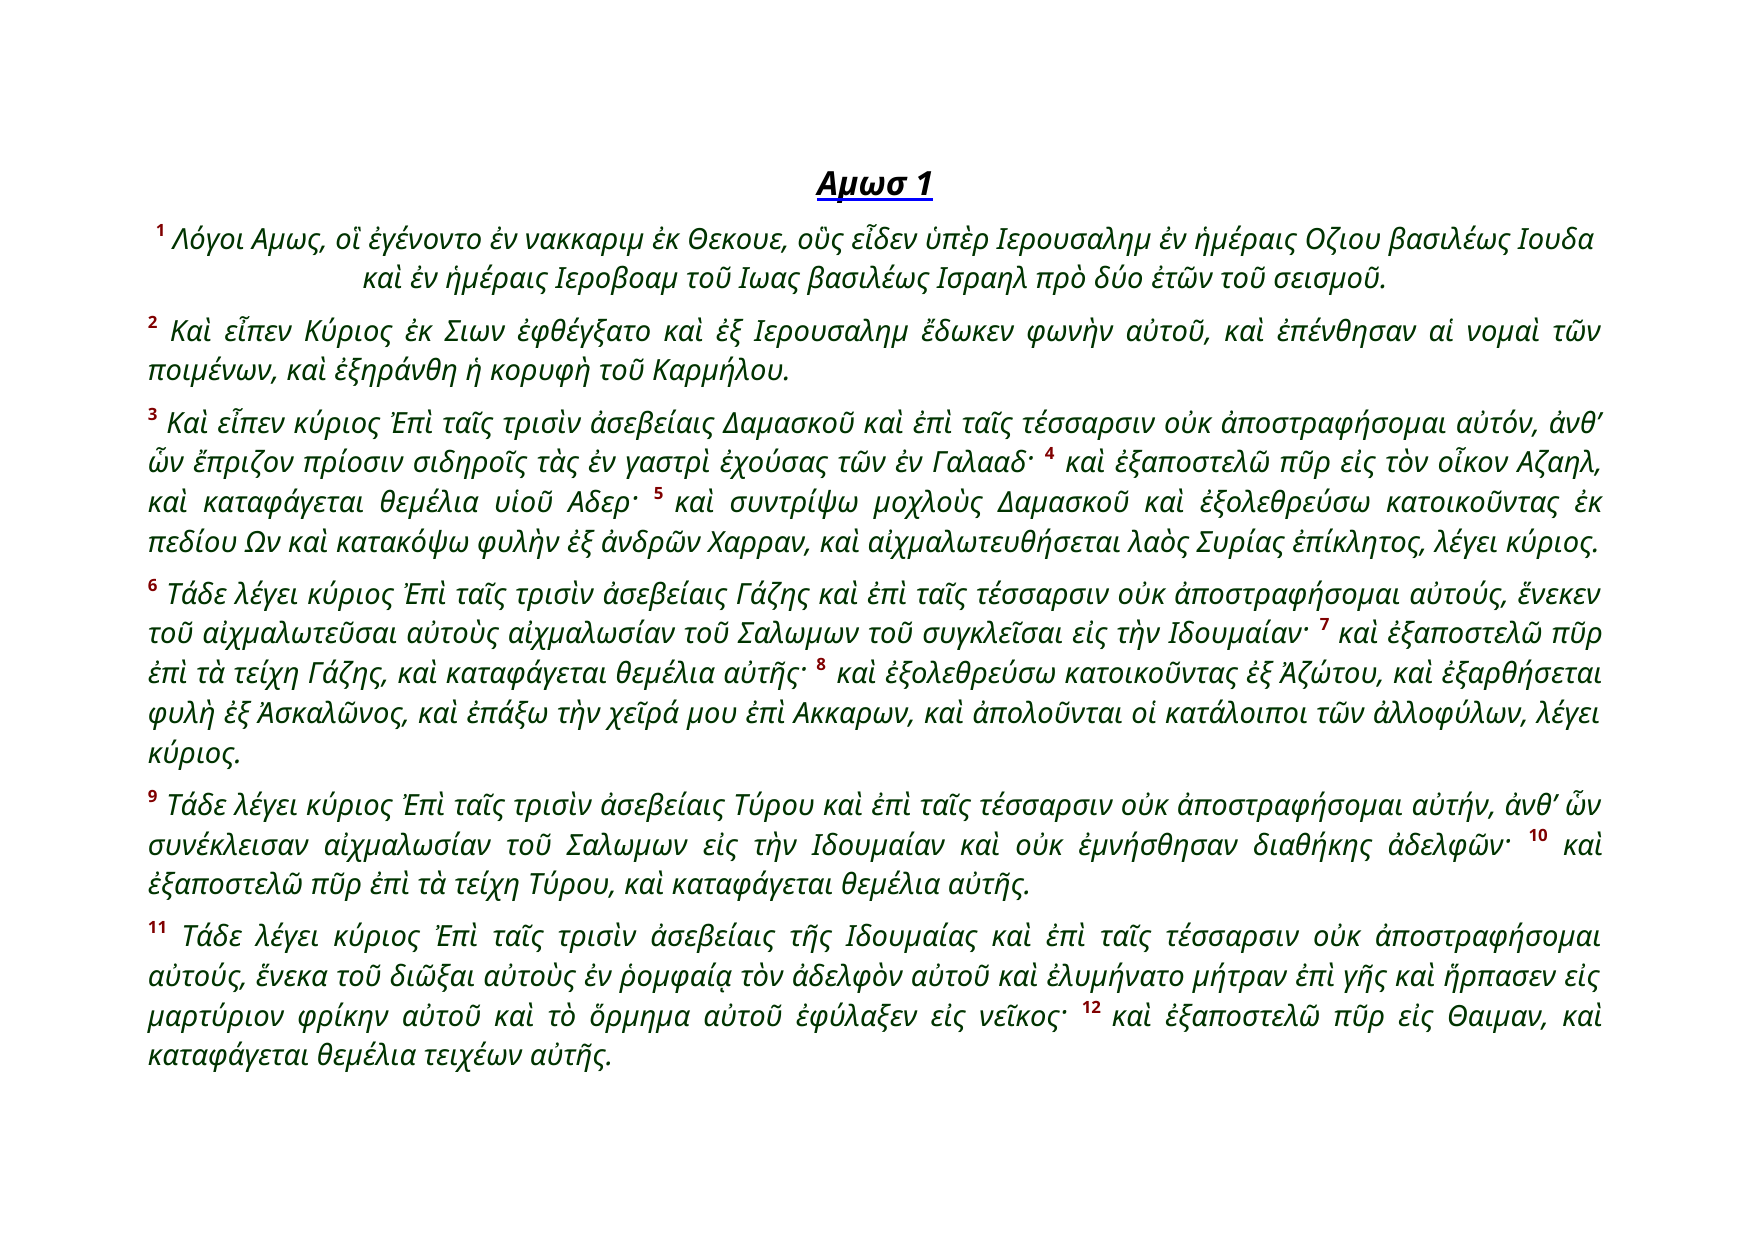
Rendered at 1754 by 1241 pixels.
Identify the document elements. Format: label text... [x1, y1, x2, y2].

text 2 Καὶ εἶπεν Κύριος ἐκ Σιων ἐφθέγξατο καὶ ἐξ Ιερουσαλημ ἔδωκεν φωνὴν αὐτοῦ, καὶ ἐπένθησαν αἱ νομαὶ τῶν ποιμένων, καὶ ἐξηράνθη ἡ κορυφὴ τοῦ Καρμήλου. [148, 310, 1606, 389]
text 9 Τάδε λέγει κύριος Ἐπὶ ταῖς τρισὶν ἀσεβείαις Τύρου καὶ ἐπὶ ταῖς τέσσαρσιν οὐκ ἀποστραφήσομαι αὐτήν, ἀνθ’ ὧν συνέκλεισαν αἰχμαλωσίαν τοῦ Σαλωμων εἰς τὴν Ιδουμαίαν καὶ οὐκ ἐμνήσθησαν διαθήκης ἀδελφῶν· 10 καὶ ἐξαποστελῶ πῦρ ἐπὶ τὰ τείχη Τύρου, καὶ καταφάγεται θεμέλια αὐτῆς. [148, 784, 1606, 903]
text 11 Τάδε λέγει κύριος Ἐπὶ ταῖς τρισὶν ἀσεβείαις τῆς Ιδουμαίας καὶ ἐπὶ ταῖς τέσσαρσιν οὐκ ἀποστραφήσομαι αὐτούς, ἕνεκα τοῦ διῶξαι αὐτοὺς ἐν ῥομφαίᾳ τὸν ἀδελφὸν αὐτοῦ καὶ ἐλυμήνατο μήτραν ἐπὶ γῆς καὶ ἥρπασεν εἰς μαρτύριον φρίκην αὐτοῦ καὶ τὸ ὅρμημα αὐτοῦ ἐφύλαξεν εἰς νεῖκος· 12 καὶ ἐξαποστελῶ πῦρ εἰς Θαιμαν, καὶ καταφάγεται θεμέλια τειχέων αὐτῆς. [148, 916, 1606, 1074]
text Αμωσ 1 [148, 160, 1606, 206]
text 3 Καὶ εἶπεν κύριος Ἐπὶ ταῖς τρισὶν ἀσεβείαις Δαμασκοῦ καὶ ἐπὶ ταῖς τέσσαρσιν οὐκ ἀποστραφήσομαι αὐτόν, ἀνθ’ ὧν ἔπριζον πρίοσιν σιδηροῖς τὰς ἐν γαστρὶ ἐχούσας τῶν ἐν Γαλααδ· 4 καὶ ἐξαποστελῶ πῦρ εἰς τὸν οἶκον Αζαηλ, καὶ καταφάγεται θεμέλια υἱοῦ Αδερ· 5 καὶ συντρίψω μοχλοὺς Δαμασκοῦ καὶ ἐξολεθρεύσω κατοικοῦντας ἐκ πεδίου Ων καὶ κατακόψω φυλὴν ἐξ ἀνδρῶν Χαρραν, καὶ αἰχμαλωτευθήσεται λαὸς Συρίας ἐπίκλητος, λέγει κύριος. [148, 402, 1606, 561]
text 1 Λόγοι Αμως, οἳ ἐγένοντο ἐν νακκαριμ ἐκ Θεκουε, οὓς εἶδεν ὑπὲρ Ιερουσαλημ ἐν ἡμέραις Οζιου βασιλέως Ιουδα καὶ ἐν ἡμέραις Ιεροβοαμ τοῦ Ιωας βασιλέως Ισραηλ πρὸ δύο ἐτῶν τοῦ σεισμοῦ. [148, 218, 1606, 297]
text 6 Τάδε λέγει κύριος Ἐπὶ ταῖς τρισὶν ἀσεβείαις Γάζης καὶ ἐπὶ ταῖς τέσσαρσιν οὐκ ἀποστραφήσομαι αὐτούς, ἕνεκεν τοῦ αἰχμαλωτεῦσαι αὐτοὺς αἰχμαλωσίαν τοῦ Σαλωμων τοῦ συγκλεῖσαι εἰς τὴν Ιδουμαίαν· 7 καὶ ἐξαποστελῶ πῦρ ἐπὶ τὰ τείχη Γάζης, καὶ καταφάγεται θεμέλια αὐτῆς· 8 καὶ ἐξολεθρεύσω κατοικοῦντας ἐξ Ἀζώτου, καὶ ἐξαρθήσεται φυλὴ ἐξ Ἀσκαλῶνος, καὶ ἐπάξω τὴν χεῖρά μου ἐπὶ Ακκαρων, καὶ ἀπολοῦνται οἱ κατάλοιποι τῶν ἀλλοφύλων, λέγει κύριος. [148, 573, 1606, 772]
